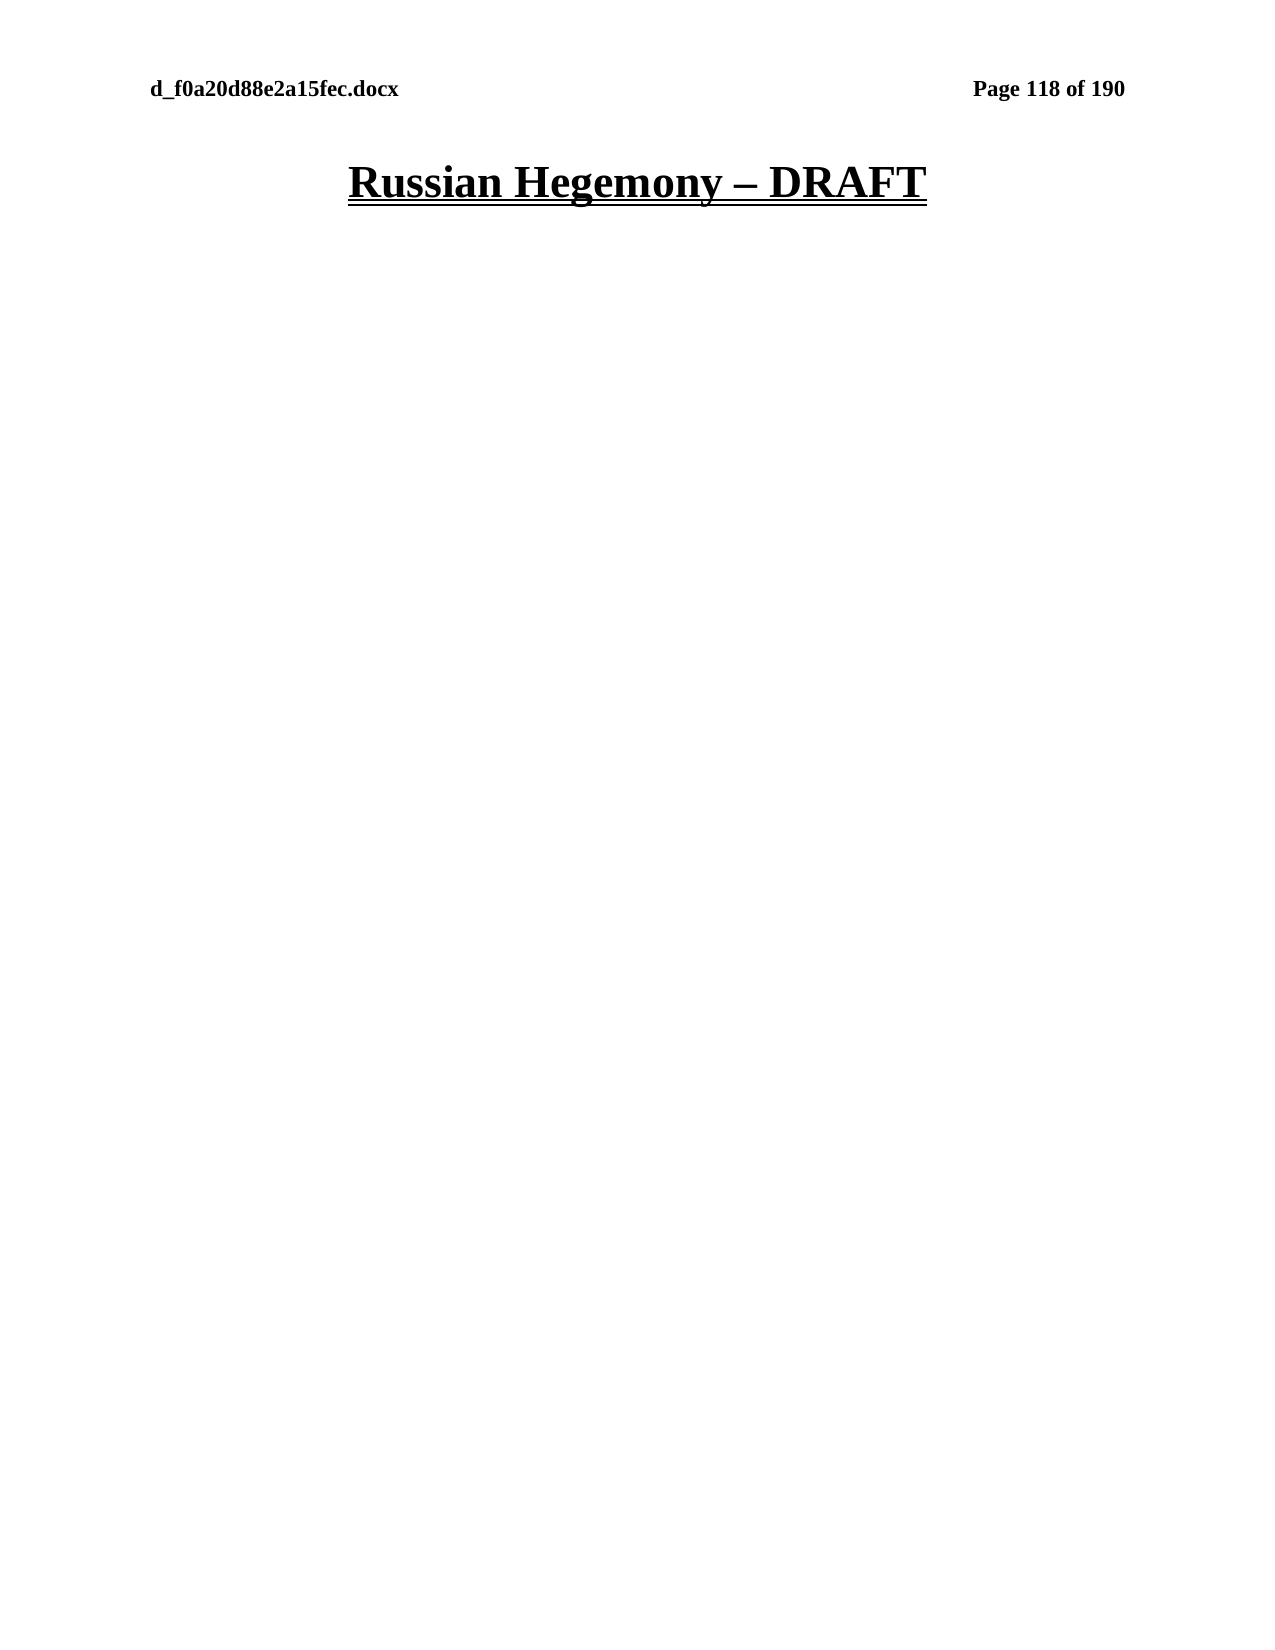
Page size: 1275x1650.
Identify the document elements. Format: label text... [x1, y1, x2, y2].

subtitle Russian Hegemony – DRAFT [150, 154, 1125, 207]
